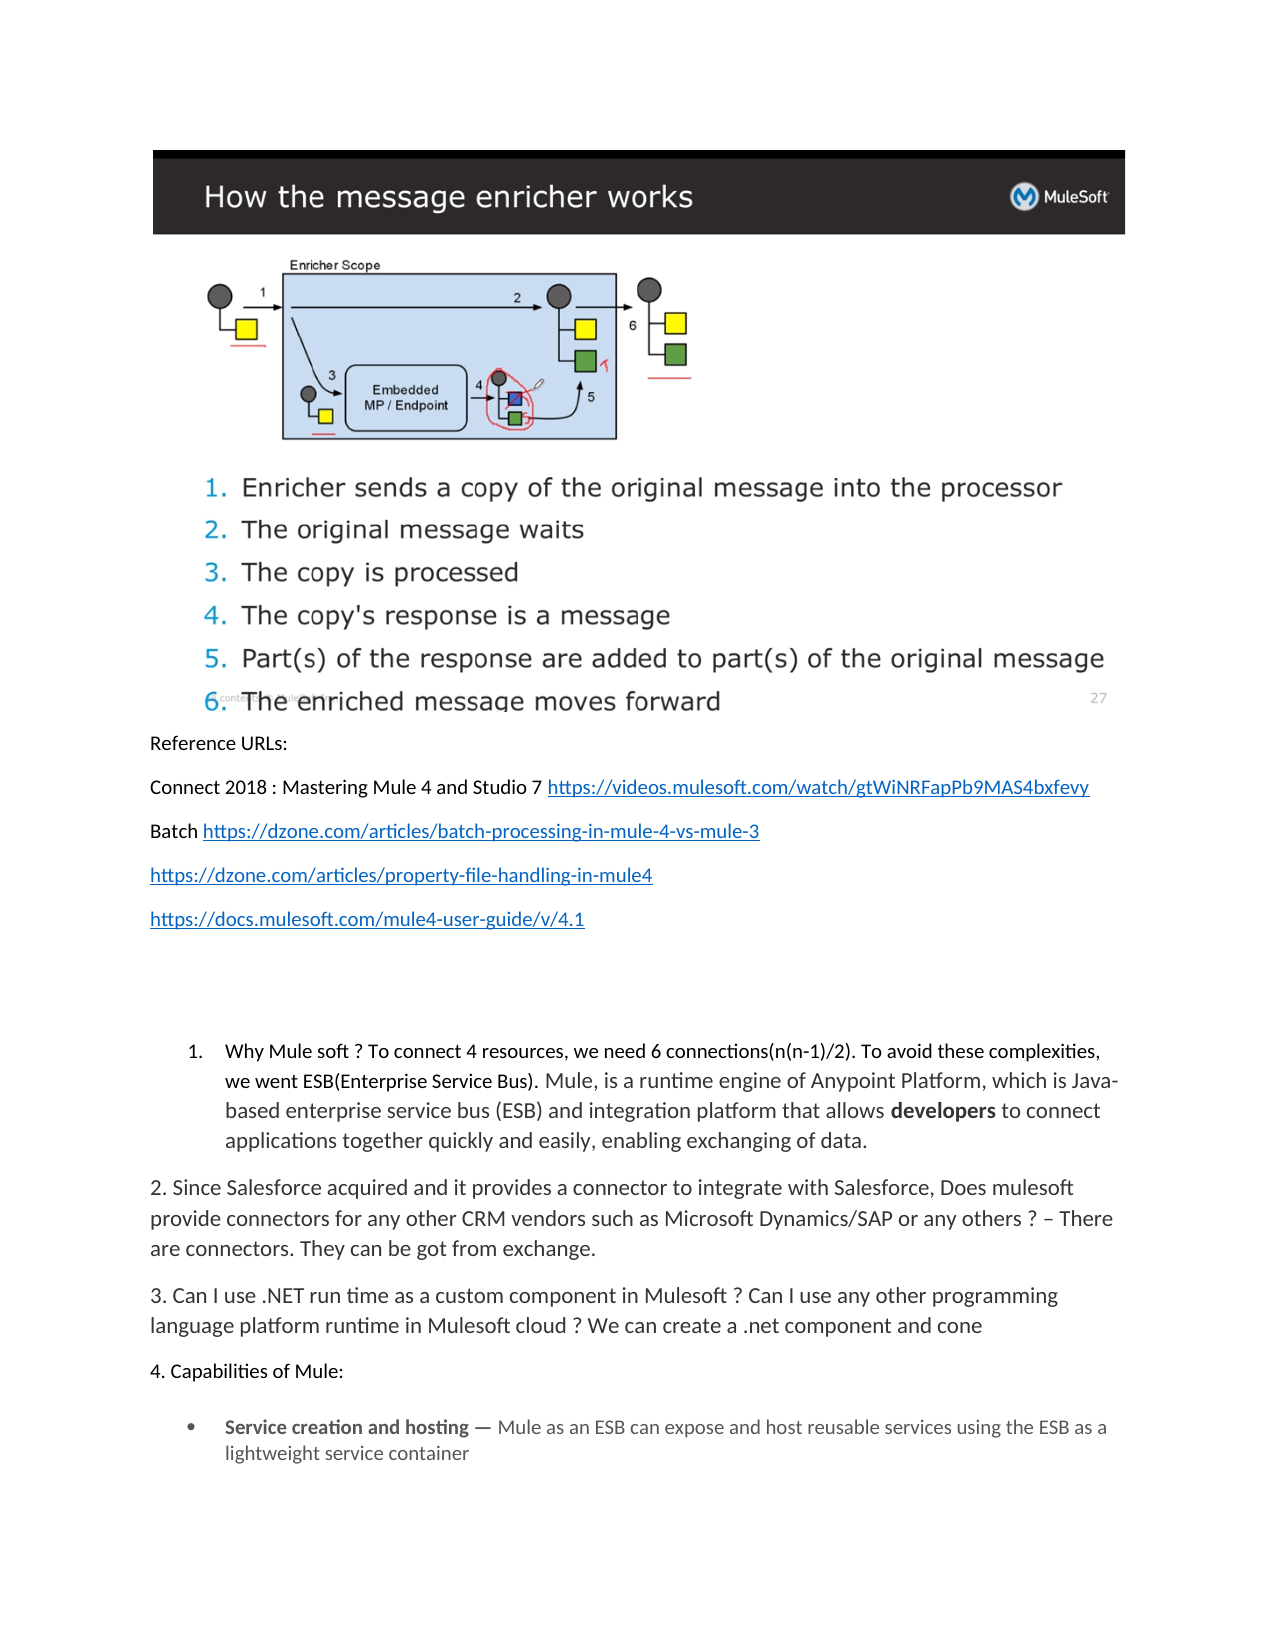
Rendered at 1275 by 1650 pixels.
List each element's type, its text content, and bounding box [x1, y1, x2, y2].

text Reference URLs: [150, 730, 1125, 756]
text 3. Can I use .NET run time as a custom component in Mulesoft ? Can I use any other programming language platform runtime in Mulesoft cloud ? We can create a .net component and cone [150, 1281, 1125, 1339]
text 2. Since Salesforce acquired and it provides a connector to integrate with Salesforce, Does mulesoft provide connectors for any other CRM vendors such as Microsoft Dynamics/SAP or any others ? – There are connectors. They can be got from exchange. [150, 1173, 1125, 1262]
text https://docs.mulesoft.com/mule4-user-guide/v/4.1 [150, 906, 1125, 932]
picture [150, 150, 1125, 712]
list Why Mule soft ? To connect 4 resources, we need 6 connections(n(n-1)/2). To avoid these complexities, we went ESB(Enterprise Service Bus). Mule, is a runtime engine of Anypoint Platform, which is Java-based enterprise service bus (ESB) and integration platform that allows developers to connect applications together quickly and easily, enabling exchanging of data. [187, 1038, 1125, 1154]
text Batch https://dzone.com/articles/batch-processing-in-mule-4-vs-mule-3 [150, 818, 1125, 844]
list Service creation and hosting — Mule as an ESB can expose and host reusable services using the ESB as a lightweight service container [187, 1414, 1125, 1465]
text Connect 2018 : Mastering Mule 4 and Studio 7 https://videos.mulesoft.com/watch/gtWiNRFapPb9MAS4bxfevy [150, 774, 1125, 799]
text 4. Capabilities of Mule: [150, 1358, 1125, 1383]
text https://dzone.com/articles/property-file-handling-in-mule4 [150, 862, 1125, 888]
